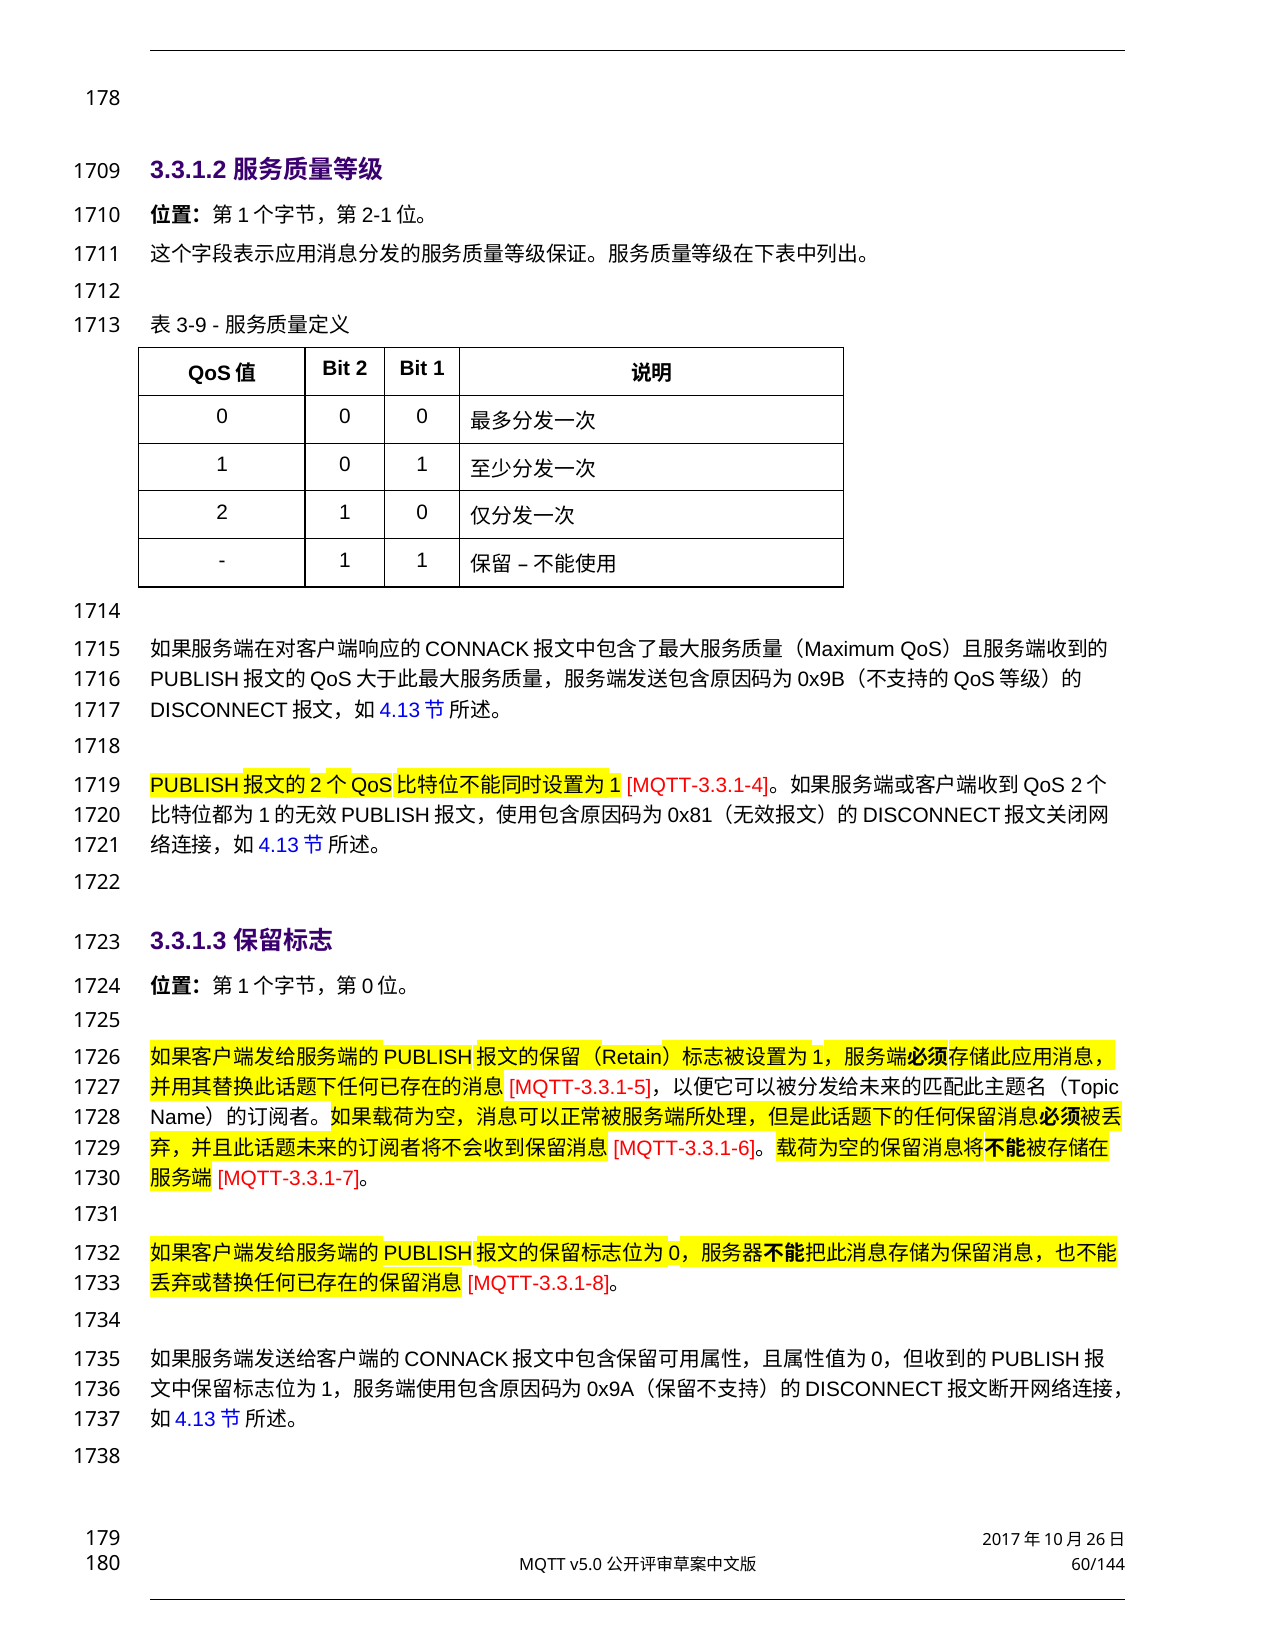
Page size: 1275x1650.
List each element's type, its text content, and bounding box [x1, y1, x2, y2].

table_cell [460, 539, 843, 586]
text 如果服务端在对客户端响应的CONNACK报文中包含了最大服务质量（Maximum QoS）且服务端收到的PUBLISH报文的QoS大于此最大服务质量，服务端发送包含原因码为0x9B（不支持的QoS等级）的DISCONNECT报文，如4.13节 所述。 [150, 632, 1125, 723]
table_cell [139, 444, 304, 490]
text 位置：第1个字节，第2-1位。 [150, 199, 1125, 229]
text PUBLISH报文的2个QoS比特位不能同时设置为1 [MQTT-3.3.1-4]。如果服务端或客户端收到QoS 2个比特位都为1的无效PUBLISH报文，使用包含原因码为0x81（无效报文）的DISCONNECT报文关闭网络连接，如4.13节 所述。 [150, 768, 1125, 859]
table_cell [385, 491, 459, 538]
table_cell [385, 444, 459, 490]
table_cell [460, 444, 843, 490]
text 这个字段表示应用消息分发的服务质量等级保证。服务质量等级在下表中列出。 [150, 237, 1125, 267]
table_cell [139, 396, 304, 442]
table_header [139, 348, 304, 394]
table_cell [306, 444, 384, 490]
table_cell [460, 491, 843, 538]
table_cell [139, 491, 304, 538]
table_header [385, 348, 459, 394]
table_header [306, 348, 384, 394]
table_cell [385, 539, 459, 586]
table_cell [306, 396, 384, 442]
text 位置：第1个字节，第0位。 [150, 969, 1125, 999]
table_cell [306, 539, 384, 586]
subtitle 服务质量等级 [150, 150, 1125, 186]
text 如果服务端发送给客户端的CONNACK报文中包含保留可用属性，且属性值为0，但收到的PUBLISH报文中保留标志位为1，服务端使用包含原因码为0x9A（保留不支持）的DISCONNECT报文断开网络连接，如4.13节 所述。 [150, 1342, 1125, 1432]
text 如果客户端发给服务端的PUBLISH报文的保留（Retain）标志被设置为1，服务端必须存储此应用消息，并用其替换此话题下任何已存在的消息 [MQTT-3.3.1-5]，以便它可以被分发给未来的匹配此主题名（Topic Name）的订阅者。如果载荷为空，消息可以正常被服务端所处理，但是此话题下的任何保留消息必须被丢弃，并且此话题未来的订阅者将不会收到保留消息 [MQTT-3.3.1-6]。载荷为空的保留消息将不能被存储在服务端 [MQTT-3.3.1-7]。 [212, 1040, 1125, 1191]
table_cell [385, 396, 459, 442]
text 如果客户端发给服务端的PUBLISH报文的保留标志位为0，服务器不能把此消息存储为保留消息，也不能丢弃或替换任何已存在的保留消息 [MQTT-3.3.1-8]。 [383, 1236, 1125, 1297]
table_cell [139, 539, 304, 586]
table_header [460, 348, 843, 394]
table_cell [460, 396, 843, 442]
subtitle 保留标志 [150, 921, 1125, 957]
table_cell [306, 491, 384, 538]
